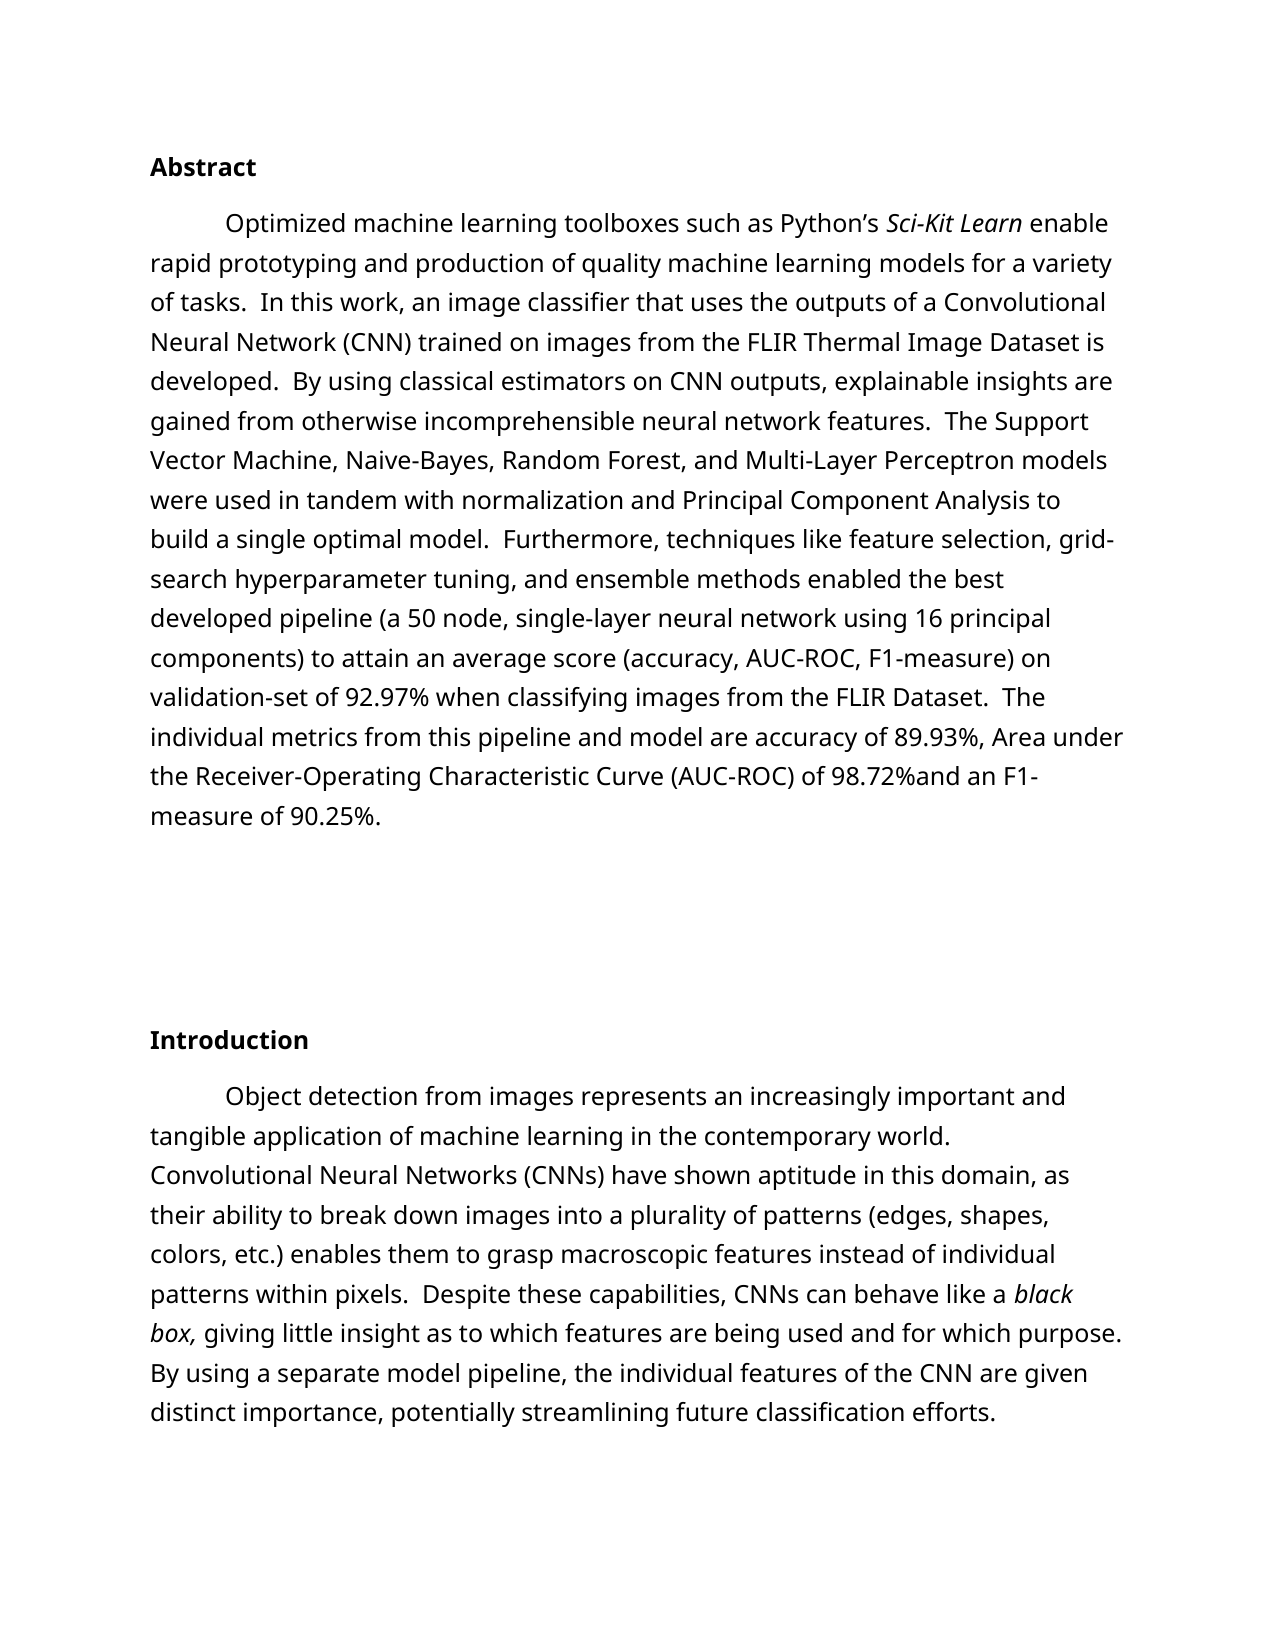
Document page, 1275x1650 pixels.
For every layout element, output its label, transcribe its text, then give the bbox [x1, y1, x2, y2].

subtitle Abstract [150, 150, 1125, 184]
text Optimized machine learning toolboxes such as Python’s Sci-Kit Learn enable rapid prototyping and production of quality machine learning models for a variety of tasks. In this work, an image classifier that uses the outputs of a Convolutional Neural Network (CNN) trained on images from the FLIR Thermal Image Dataset is developed. By using classical estimators on CNN outputs, explainable insights are gained from otherwise incomprehensible neural network features. The Support Vector Machine, Naive-Bayes, Random Forest, and Multi-Layer Perceptron models were used in tandem with normalization and Principal Component Analysis to build a single optimal model. Furthermore, techniques like feature selection, grid-search hyperparameter tuning, and ensemble methods enabled the best developed pipeline (a 50 node, single-layer neural network using 16 principal components) to attain an average score (accuracy, AUC-ROC, F1-measure) on validation-set of 92.97% when classifying images from the FLIR Dataset. The individual metrics from this pipeline and model are accuracy of 89.93%, Area under the Receiver-Operating Characteristic Curve (AUC-ROC) of 98.72%and an F1-measure of 90.25%. [150, 206, 1125, 832]
subtitle Introduction [150, 1023, 1125, 1057]
